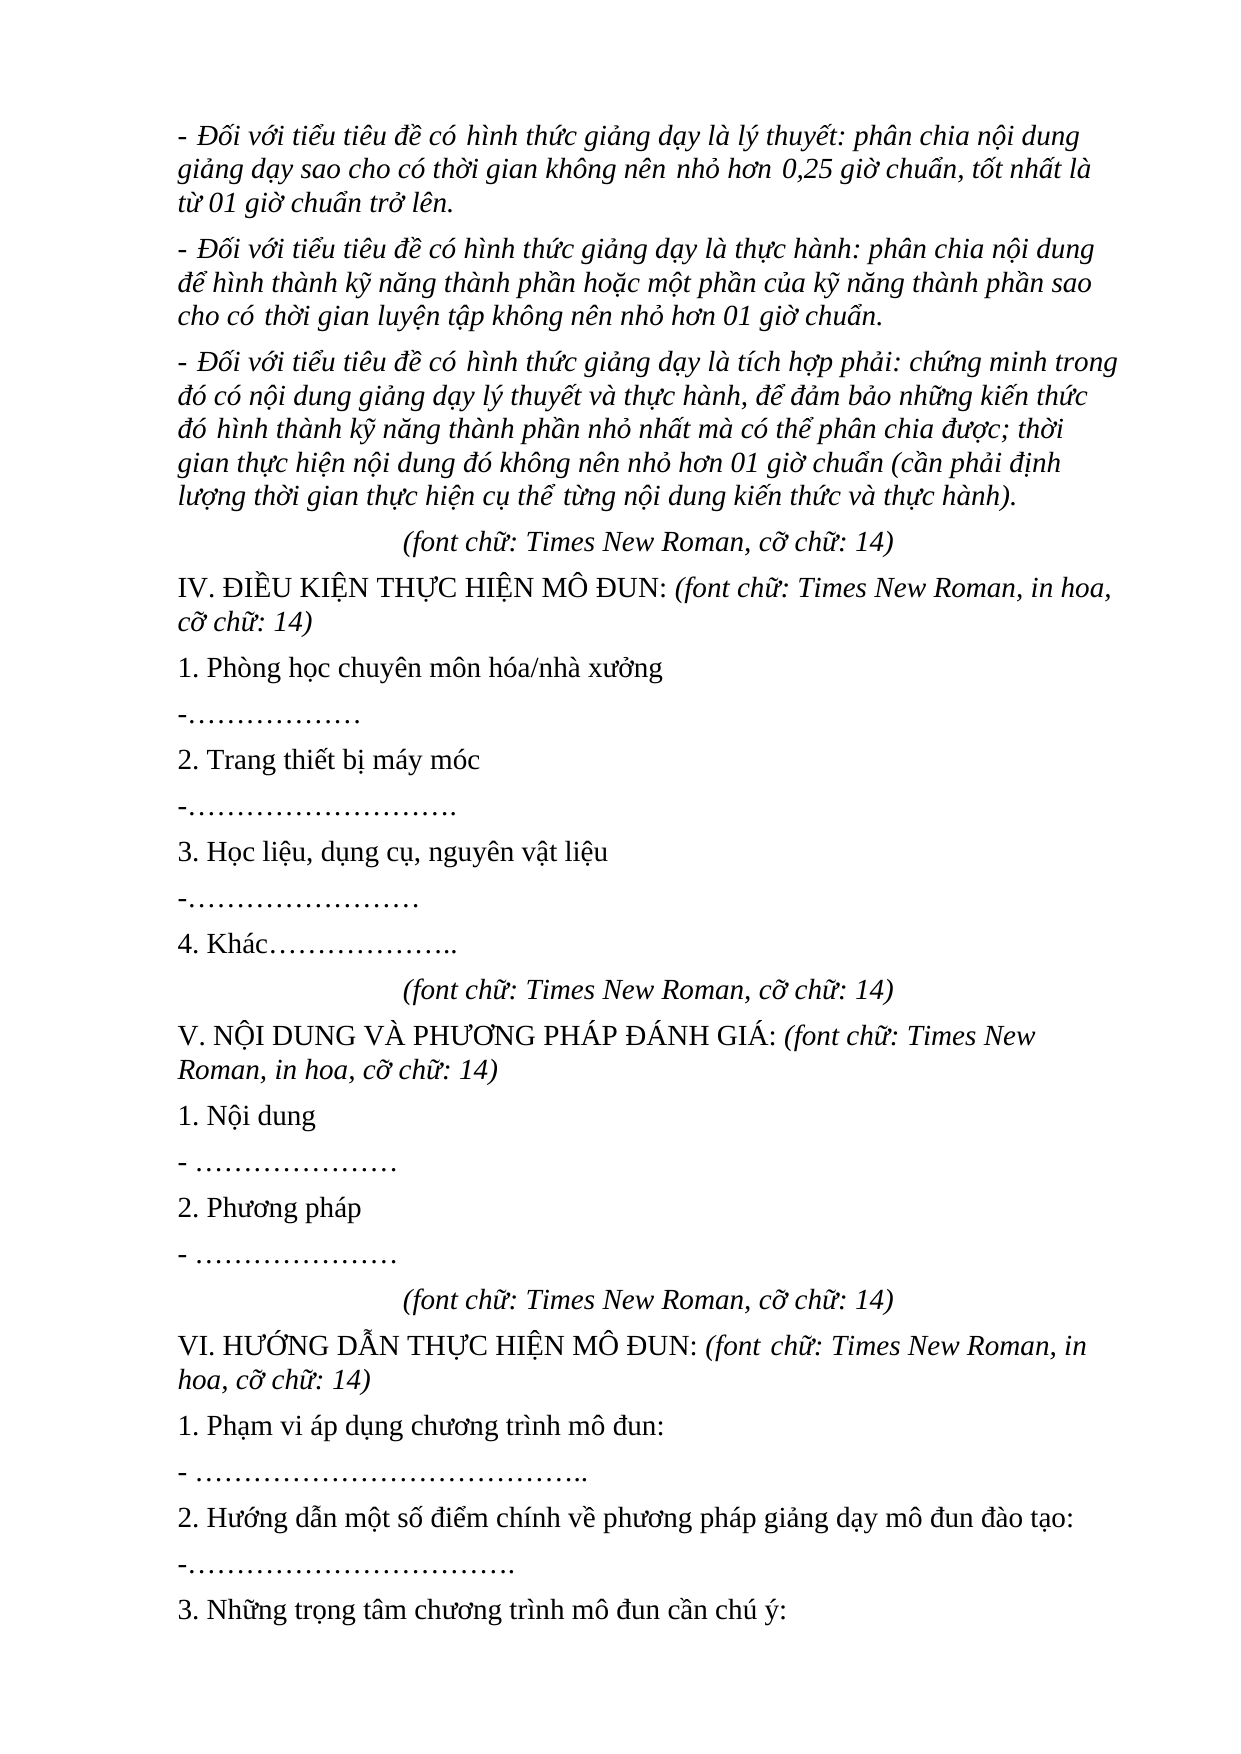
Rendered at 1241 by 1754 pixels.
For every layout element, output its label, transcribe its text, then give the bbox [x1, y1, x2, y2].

text 2. Hướng dẫn một số điểm chính về phương pháp giảng dạy mô đun đào tạo: [177, 1500, 1122, 1533]
text - ………………… [177, 1236, 1122, 1270]
text -…………………… [177, 880, 1122, 914]
text -……………………………. [177, 1546, 1122, 1579]
text -……………… [177, 696, 1122, 730]
text 2. Phương pháp [177, 1190, 1122, 1224]
text -………………………. [177, 788, 1122, 822]
text IV. ĐIỀU KIỆN THỰC HIỆN MÔ ĐUN: (font chữ: Times New Roman, in hoa, cỡ chữ: 14) [177, 571, 1122, 638]
text - Đối với tiểu tiêu đề có hình thức giảng dạy là thực hành: phân chia nội dung để hình thành kỹ năng thành phần hoặc một phần của kỹ năng thành phần sao cho có thời gian luyện tập không nên nhỏ hơn 01 giờ chuẩn. [177, 231, 1122, 332]
text 1. Phòng học chuyên môn hóa/nhà xưởng [177, 650, 1122, 684]
text - Đối với tiểu tiêu đề có hình thức giảng dạy là lý thuyết: phân chia nội dung giảng dạy sao cho có thời gian không nên nhỏ hơn 0,25 giờ chuẩn, tốt nhất là từ 01 giờ chuẩn trở lên. [177, 118, 1122, 219]
text 4. Khác……………….. [177, 926, 1122, 960]
text V. NỘI DUNG VÀ PHƯƠNG PHÁP ĐÁNH GIÁ: (font chữ: Times New Roman, in hoa, cỡ chữ: 14) [177, 1018, 1122, 1086]
text (font chữ: Times New Roman, cỡ chữ: 14) [177, 972, 1122, 1006]
text 3. Học liệu, dụng cụ, nguyên vật liệu [177, 834, 1122, 868]
text 1. Nội dung [177, 1098, 1122, 1132]
text - ………………… [177, 1144, 1122, 1178]
text (font chữ: Times New Roman, cỡ chữ: 14) [177, 524, 1122, 558]
text 2. Trang thiết bị máy móc [177, 742, 1122, 776]
text (font chữ: Times New Roman, cỡ chữ: 14) [177, 1282, 1122, 1316]
text - Đối với tiểu tiêu đề có hình thức giảng dạy là tích hợp phải: chứng minh trong đó có nội dung giảng dạy lý thuyết và thực hành, để đảm bảo những kiến thức đó hình thành kỹ năng thành phần nhỏ nhất mà có thể phân chia được; thời gian thực hiện nội dung đó không nên nhỏ hơn 01 giờ chuẩn (cần phải định lượng thời gian thực hiện cụ thể từng nội dung kiến thức và thực hành). [177, 344, 1122, 512]
text - ………………………………….. [177, 1454, 1122, 1487]
text VI. HƯỚNG DẪN THỰC HIỆN MÔ ĐUN: (font chữ: Times New Roman, in hoa, cỡ chữ: 14) [177, 1328, 1122, 1395]
text 3. Những trọng tâm chương trình mô đun cần chú ý: [177, 1592, 1122, 1626]
text 1. Phạm vi áp dụng chương trình mô đun: [177, 1408, 1122, 1441]
